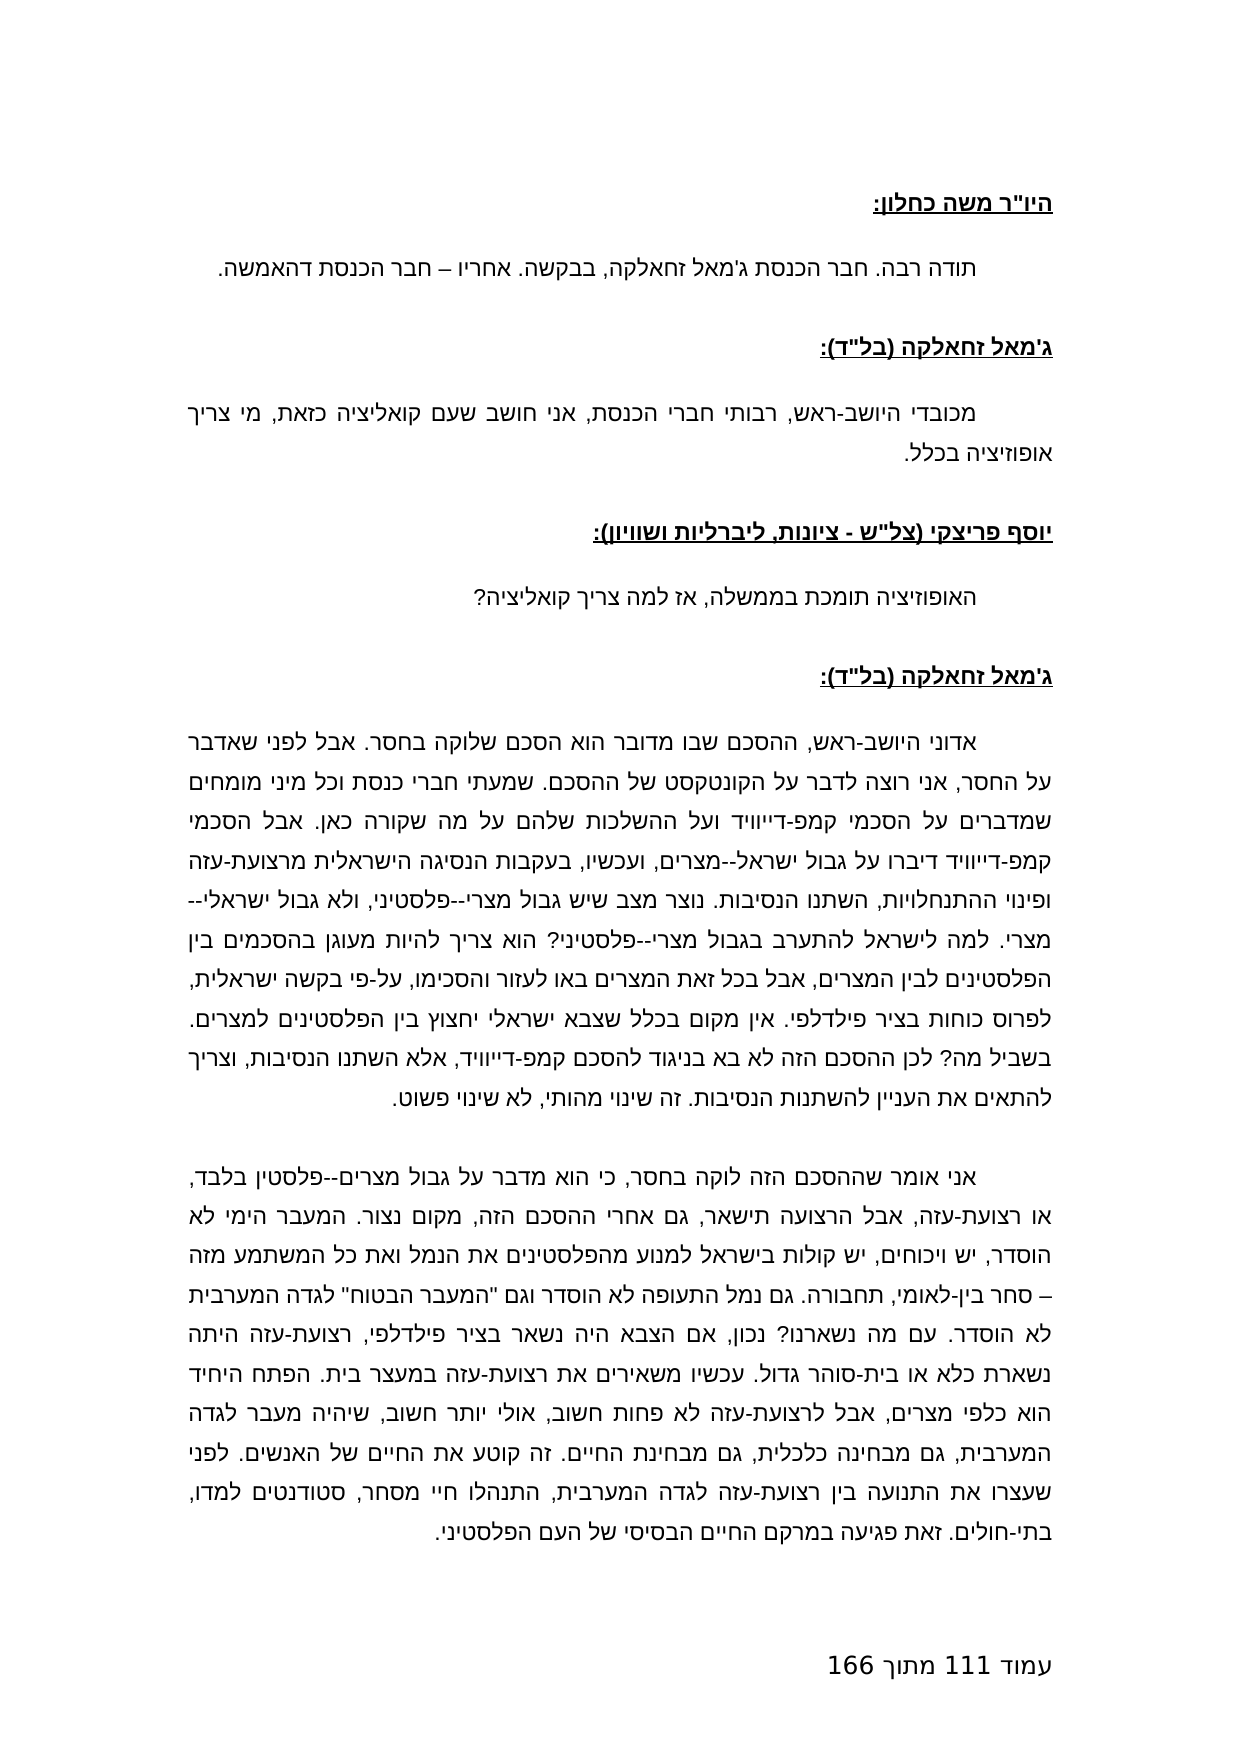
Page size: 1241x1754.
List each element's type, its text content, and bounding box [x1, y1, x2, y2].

text היו"ר משה כחלון: [187, 189, 1053, 216]
text יוסף פריצקי (צל"ש - ציונות, ליברליות ושוויון): [187, 518, 1053, 545]
text האופוזיציה תומכת בממשלה, אז למה צריך קואליציה? [187, 584, 1053, 611]
text אני אומר שההסכם הזה לוקה בחסר, כי הוא מדבר על גבול מצרים--פלסטין בלבד, או רצועת-עזה, אבל הרצועה תישאר, גם אחרי ההסכם הזה, מקום נצור. המעבר הימי לא הוסדר, יש ויכוחים, יש קולות בישראל למנוע מהפלסטינים את הנמל ואת כל המשתמע מזה – סחר בין-לאומי, תחבורה. גם נמל התעופה לא הוסדר וגם "המעבר הבטוח" לגדה המערבית לא הוסדר. עם מה נשארנו? נכון, אם הצבא היה נשאר בציר פילדלפי, רצועת-עזה היתה נשארת כלא או בית-סוהר גדול. עכשיו משאירים את רצועת-עזה במעצר בית. הפתח היחיד הוא כלפי מצרים, אבל לרצועת-עזה לא פחות חשוב, אולי יותר חשוב, שיהיה מעבר לגדה המערבית, גם מבחינה כלכלית, גם מבחינת החיים. זה קוטע את החיים של האנשים. לפני שעצרו את התנועה בין רצועת-עזה לגדה המערבית, התנהלו חיי מסחר, סטודנטים למדו, בתי-חולים. זאת פגיעה במרקם החיים הבסיסי של העם הפלסטיני. [187, 1163, 1053, 1545]
text ג'מאל זחאלקה (בל"ד): [187, 663, 1053, 690]
text אדוני היושב-ראש, ההסכם שבו מדובר הוא הסכם שלוקה בחסר. אבל לפני שאדבר על החסר, אני רוצה לדבר על הקונטקסט של ההסכם. שמעתי חברי כנסת וכל מיני מומחים שמדברים על הסכמי קמפ-דייוויד ועל ההשלכות שלהם על מה שקורה כאן. אבל הסכמי קמפ-דייוויד דיברו על גבול ישראל--מצרים, ועכשיו, בעקבות הנסיגה הישראלית מרצועת-עזה ופינוי ההתנחלויות, השתנו הנסיבות. נוצר מצב שיש גבול מצרי--פלסטיני, ולא גבול ישראלי--מצרי. למה לישראל להתערב בגבול מצרי--פלסטיני? הוא צריך להיות מעוגן בהסכמים בין הפלסטינים לבין המצרים, אבל בכל זאת המצרים באו לעזור והסכימו, על-פי בקשה ישראלית, לפרוס כוחות בציר פילדלפי. אין מקום בכלל שצבא ישראלי יחצוץ בין הפלסטינים למצרים. בשביל מה? לכן ההסכם הזה לא בא בניגוד להסכם קמפ-דייוויד, אלא השתנו הנסיבות, וצריך להתאים את העניין להשתנות הנסיבות. זה שינוי מהותי, לא שינוי פשוט. [187, 729, 1053, 1111]
text תודה רבה. חבר הכנסת ג'מאל זחאלקה, בבקשה. אחריו – חבר הכנסת דהאמשה. [187, 255, 1053, 282]
text מכובדי היושב-ראש, רבותי חברי הכנסת, אני חושב שעם קואליציה כזאת, מי צריך אופוזיציה בכלל. [187, 400, 1053, 466]
text ג'מאל זחאלקה (בל"ד): [187, 334, 1053, 361]
